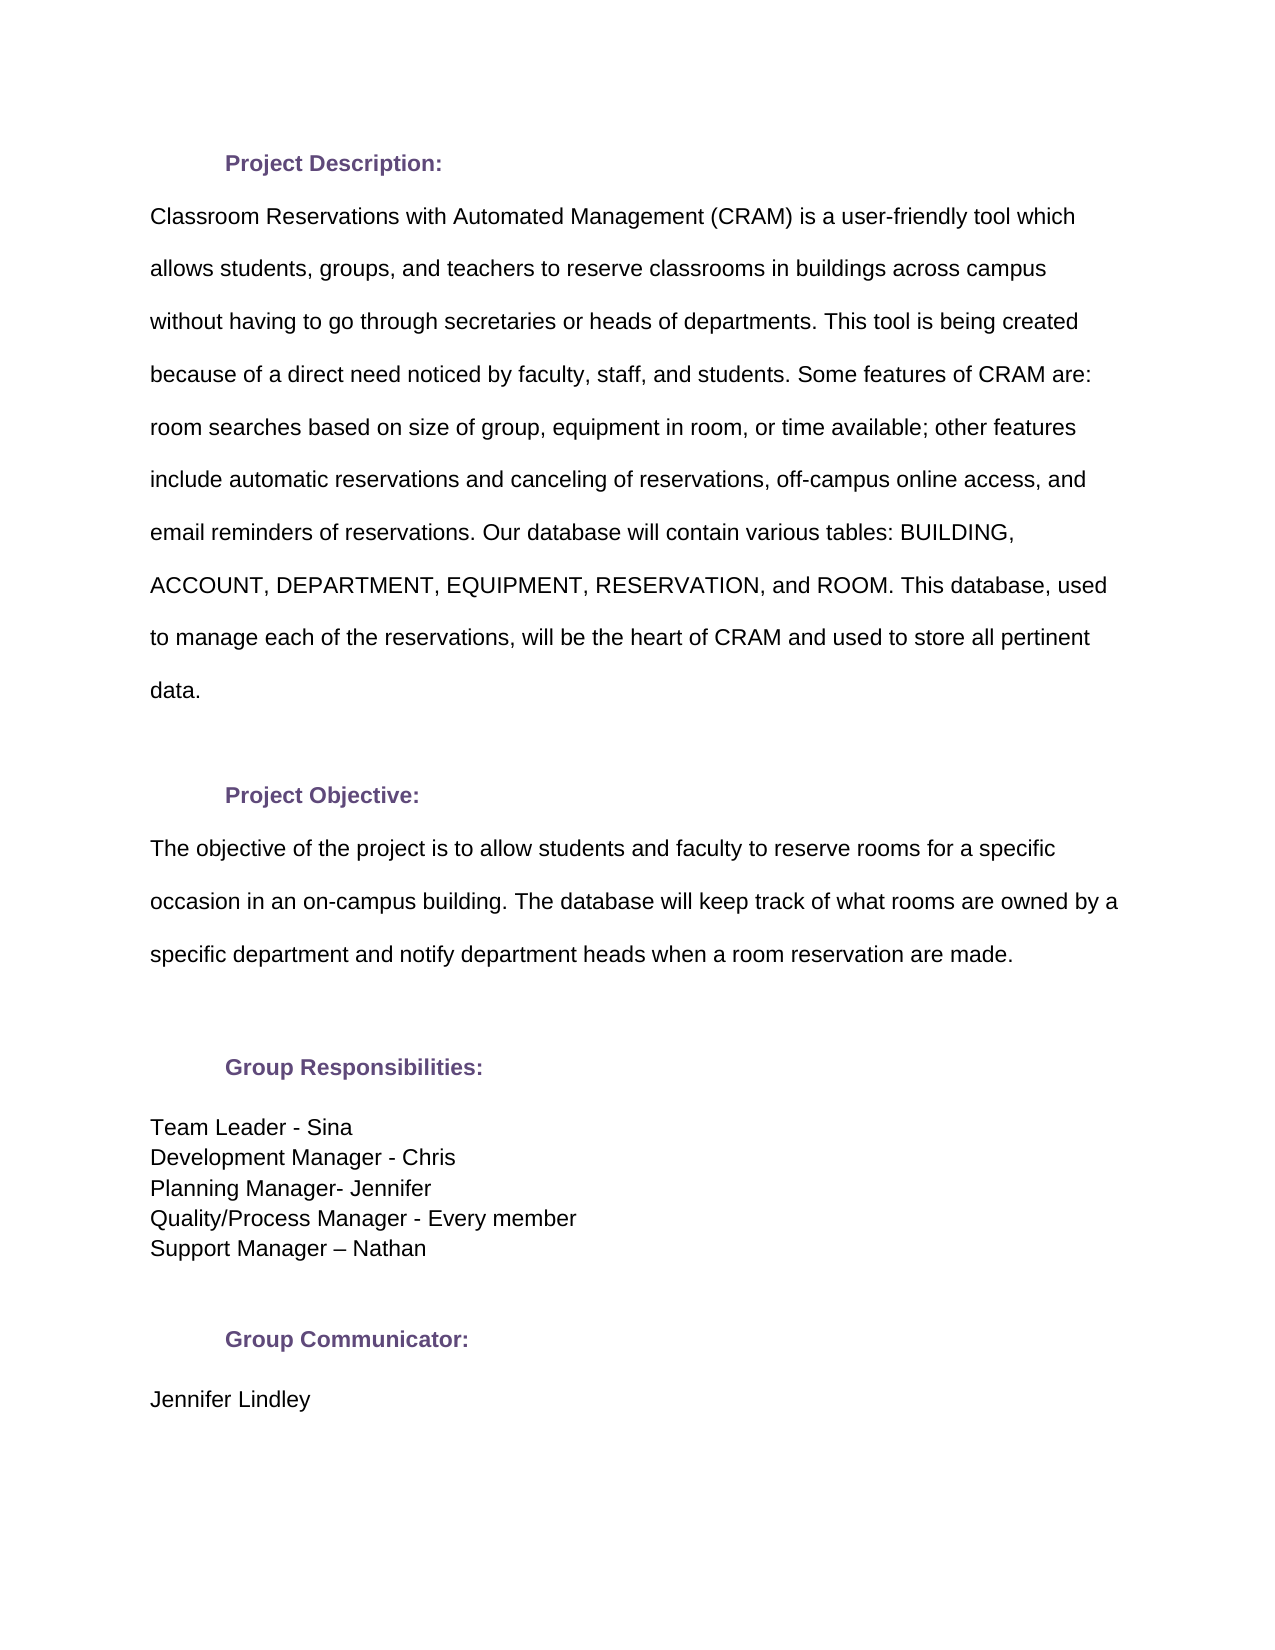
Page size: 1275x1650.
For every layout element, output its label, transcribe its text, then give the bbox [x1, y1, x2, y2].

text Quality/Process Manager - Every member [150, 1205, 1125, 1231]
text Planning Manager- Jennifer [150, 1174, 1125, 1201]
text Project Description: [150, 150, 1125, 176]
text Team Leader - Sina [150, 1114, 1125, 1141]
text Support Manager – Nathan [150, 1235, 1125, 1261]
text Jennifer Lindley [150, 1386, 1125, 1412]
text Group Communicator: [150, 1326, 1125, 1352]
text Project Objective: [150, 782, 1125, 809]
text Development Manager - Chris [150, 1144, 1125, 1171]
text Group Responsibilities: [150, 1054, 1125, 1080]
text The objective of the project is to allow students and faculty to reserve rooms for a specific occasion in an on-campus building. The database will keep track of what rooms are owned by a specific department and notify department heads when a room reservation are made. [150, 835, 1125, 967]
text Classroom Reservations with Automated Management (CRAM) is a user-friendly tool which allows students, groups, and teachers to reserve classrooms in buildings across campus without having to go through secretaries or heads of departments. This tool is being created because of a direct need noticed by faculty, staff, and students. Some features of CRAM are: room searches based on size of group, equipment in room, or time available; other features include automatic reservations and canceling of reservations, off-campus online access, and email reminders of reservations. Our database will contain various tables: BUILDING, ACCOUNT, DEPARTMENT, EQUIPMENT, RESERVATION, and ROOM. This database, used to manage each of the reservations, will be the heart of CRAM and used to store all pertinent data. [150, 203, 1125, 703]
